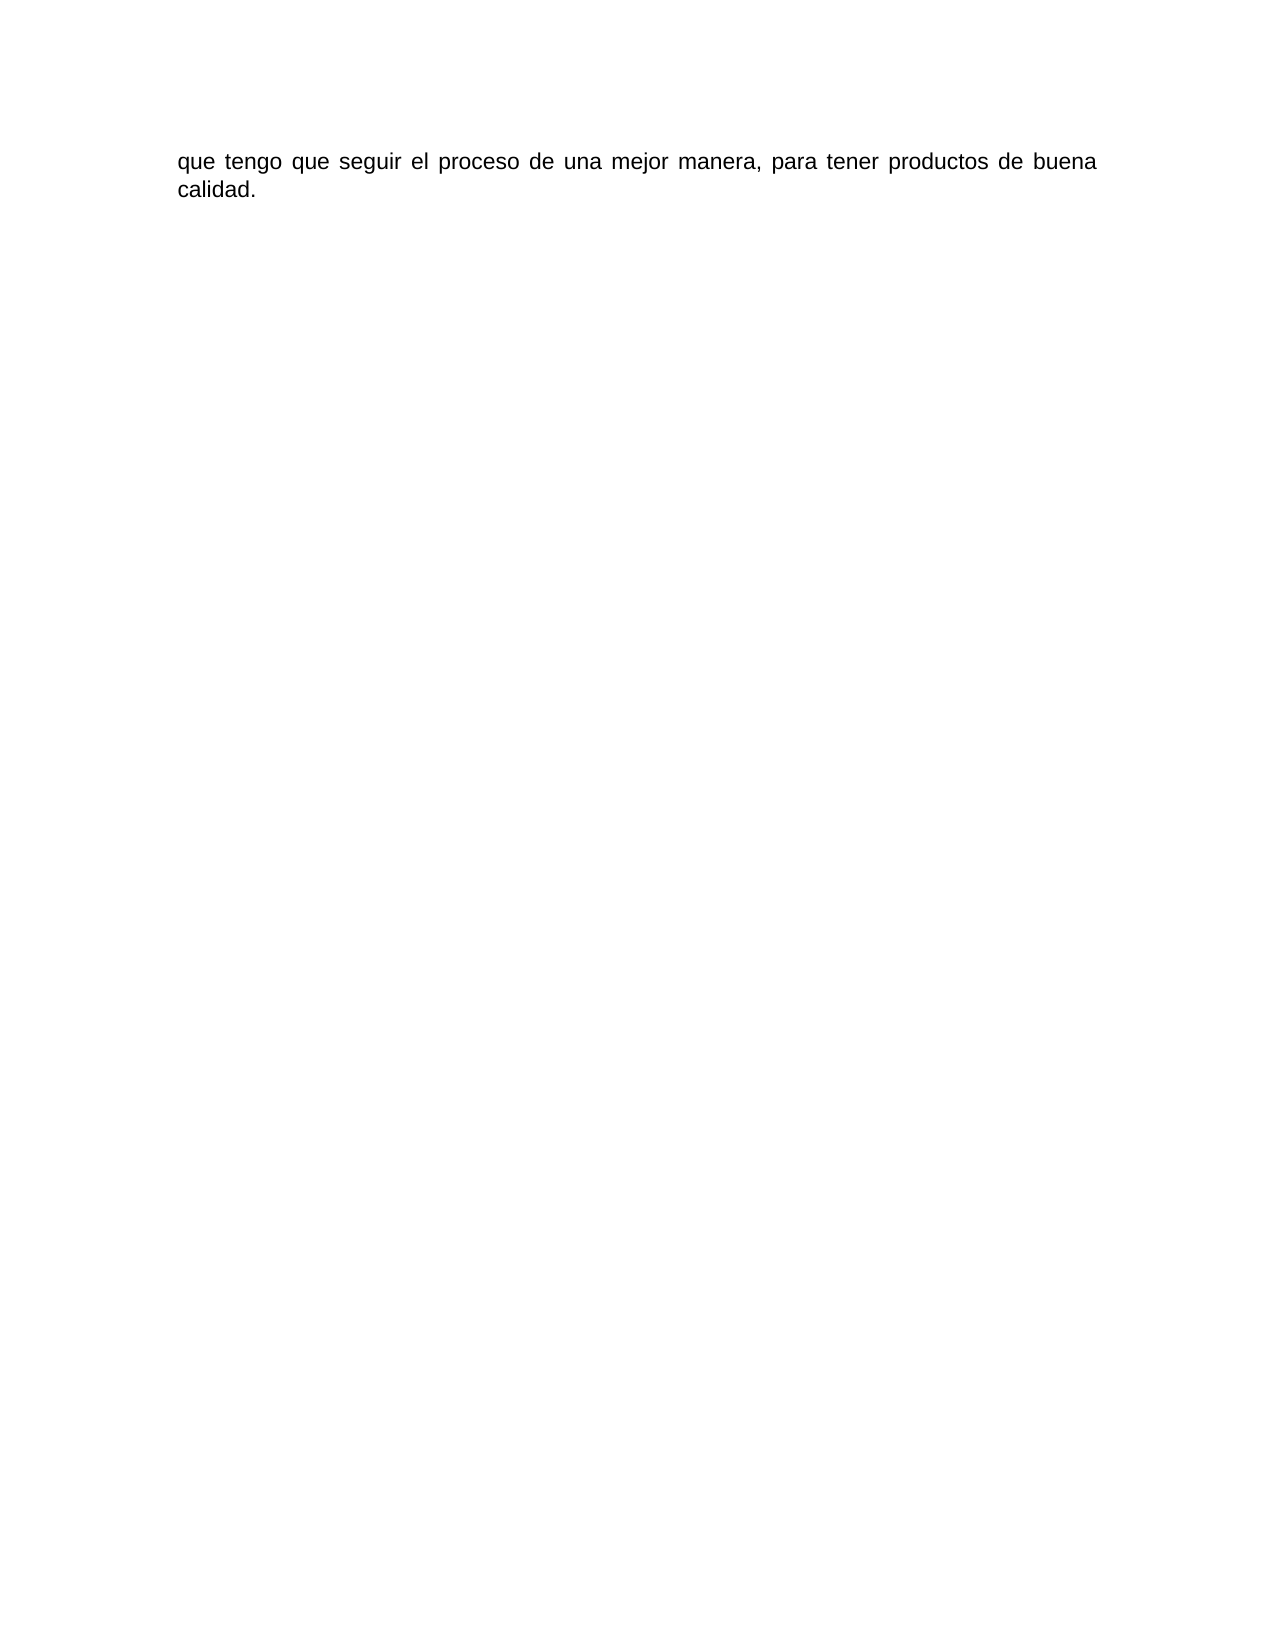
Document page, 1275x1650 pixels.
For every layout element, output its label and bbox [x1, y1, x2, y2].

text [177, 148, 1098, 202]
